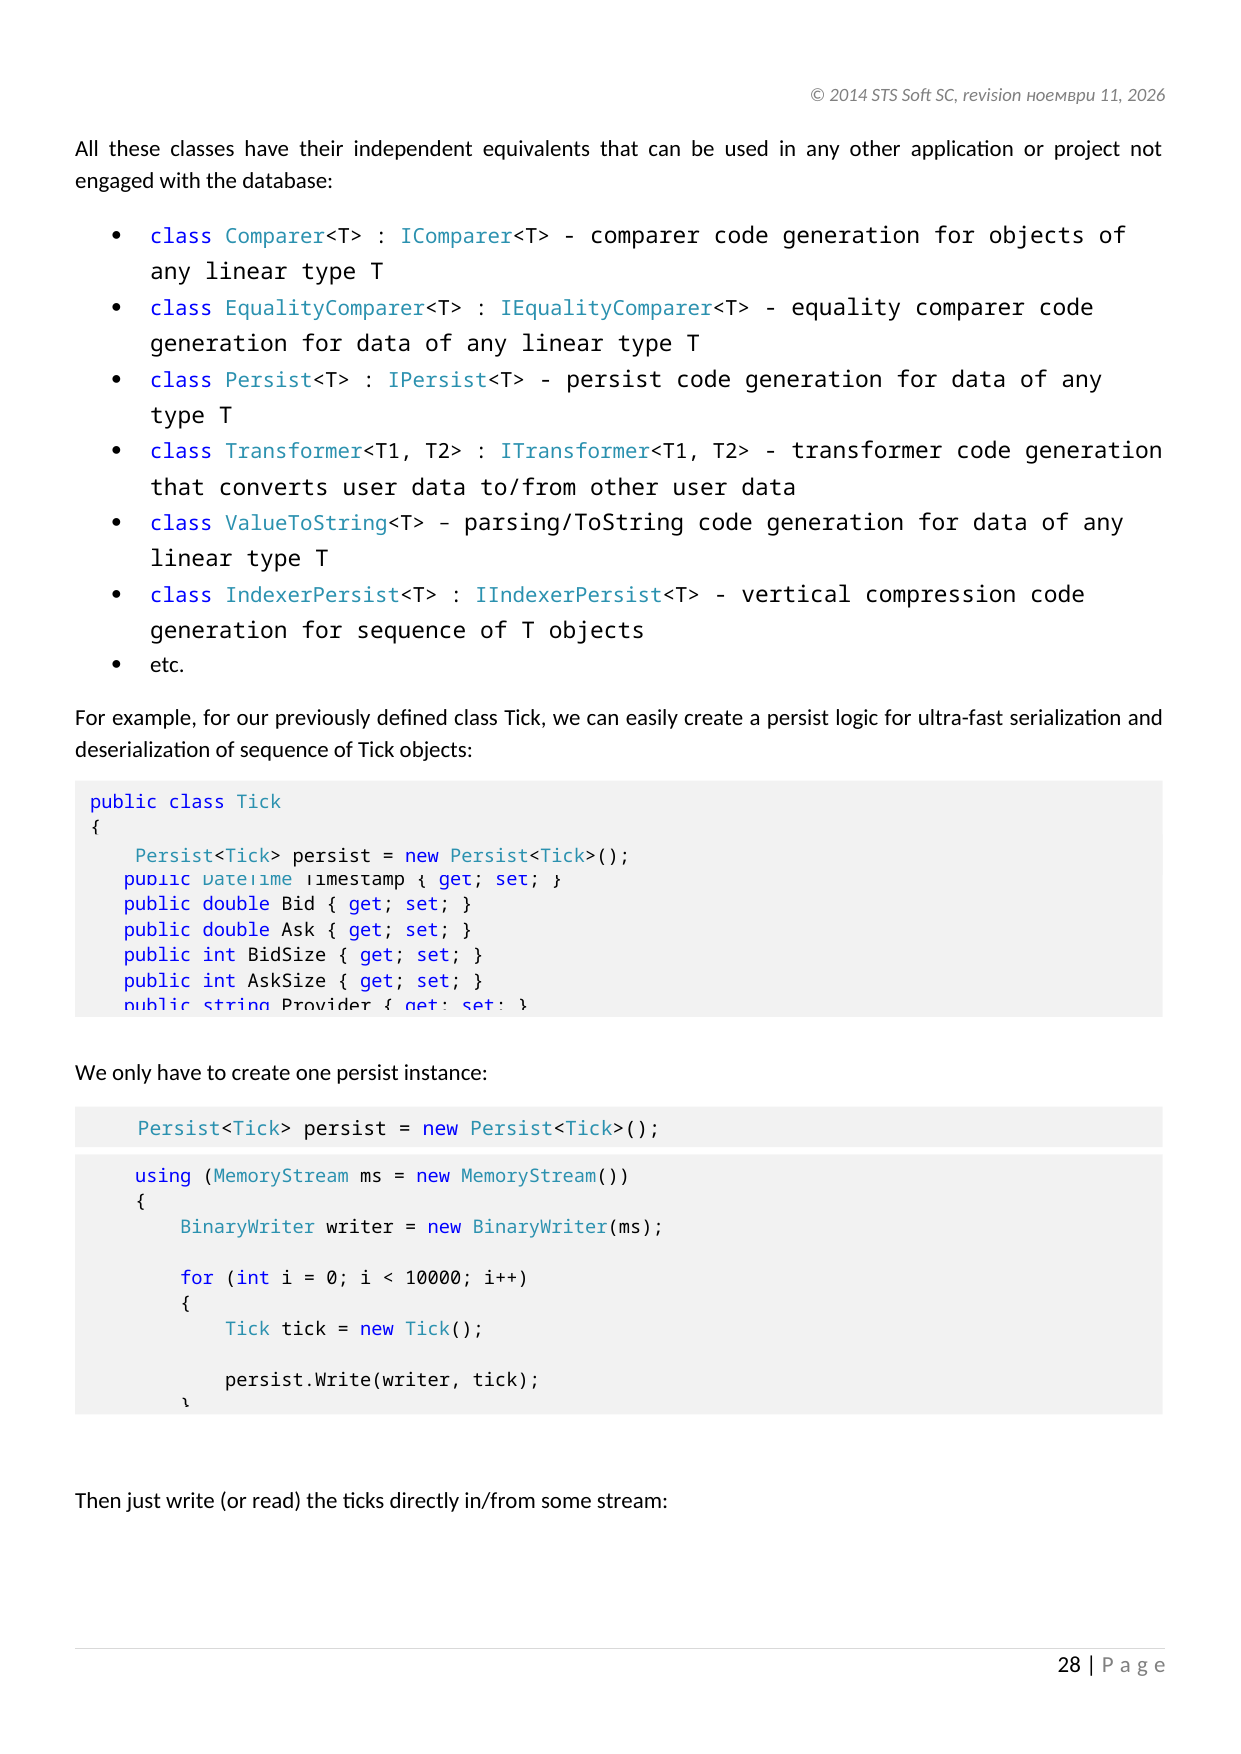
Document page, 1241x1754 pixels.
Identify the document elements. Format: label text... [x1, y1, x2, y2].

list class ValueToString<T> – parsing/ToString code generation for data of any linear type T [112, 506, 1165, 573]
list class EqualityComparer<T> : IEqualityComparer<T> - equality comparer code generation for data of any linear type T [112, 291, 1165, 358]
list class Persist<T> : IPersist<T> - persist code generation for data of any type T [112, 363, 1165, 430]
list class Transformer<T1, T2> : ITransformer<T1, T2> - transformer code generation that converts user data to/from other user data [112, 434, 1165, 502]
list class IndexerPersist<T> : IIndexerPersist<T> - vertical compression code generation for sequence of T objects [112, 578, 1165, 645]
text We only have to create one persist instance: [75, 788, 1165, 1086]
list class Comparer<T> : IComparer<T> - comparer code generation for objects of any linear type T [112, 219, 1165, 286]
text All these classes have their independent equivalents that can be used in any other application or project not engaged with the database: [75, 134, 1165, 194]
list etc. [112, 650, 1165, 678]
text Then just write (or read) the ticks directly in/from some stream: [75, 1111, 1165, 1514]
text For example, for our previously defined class Tick, we can easily create a persist logic for ultra-fast serialization and deserialization of sequence of Tick objects: [75, 703, 1165, 763]
